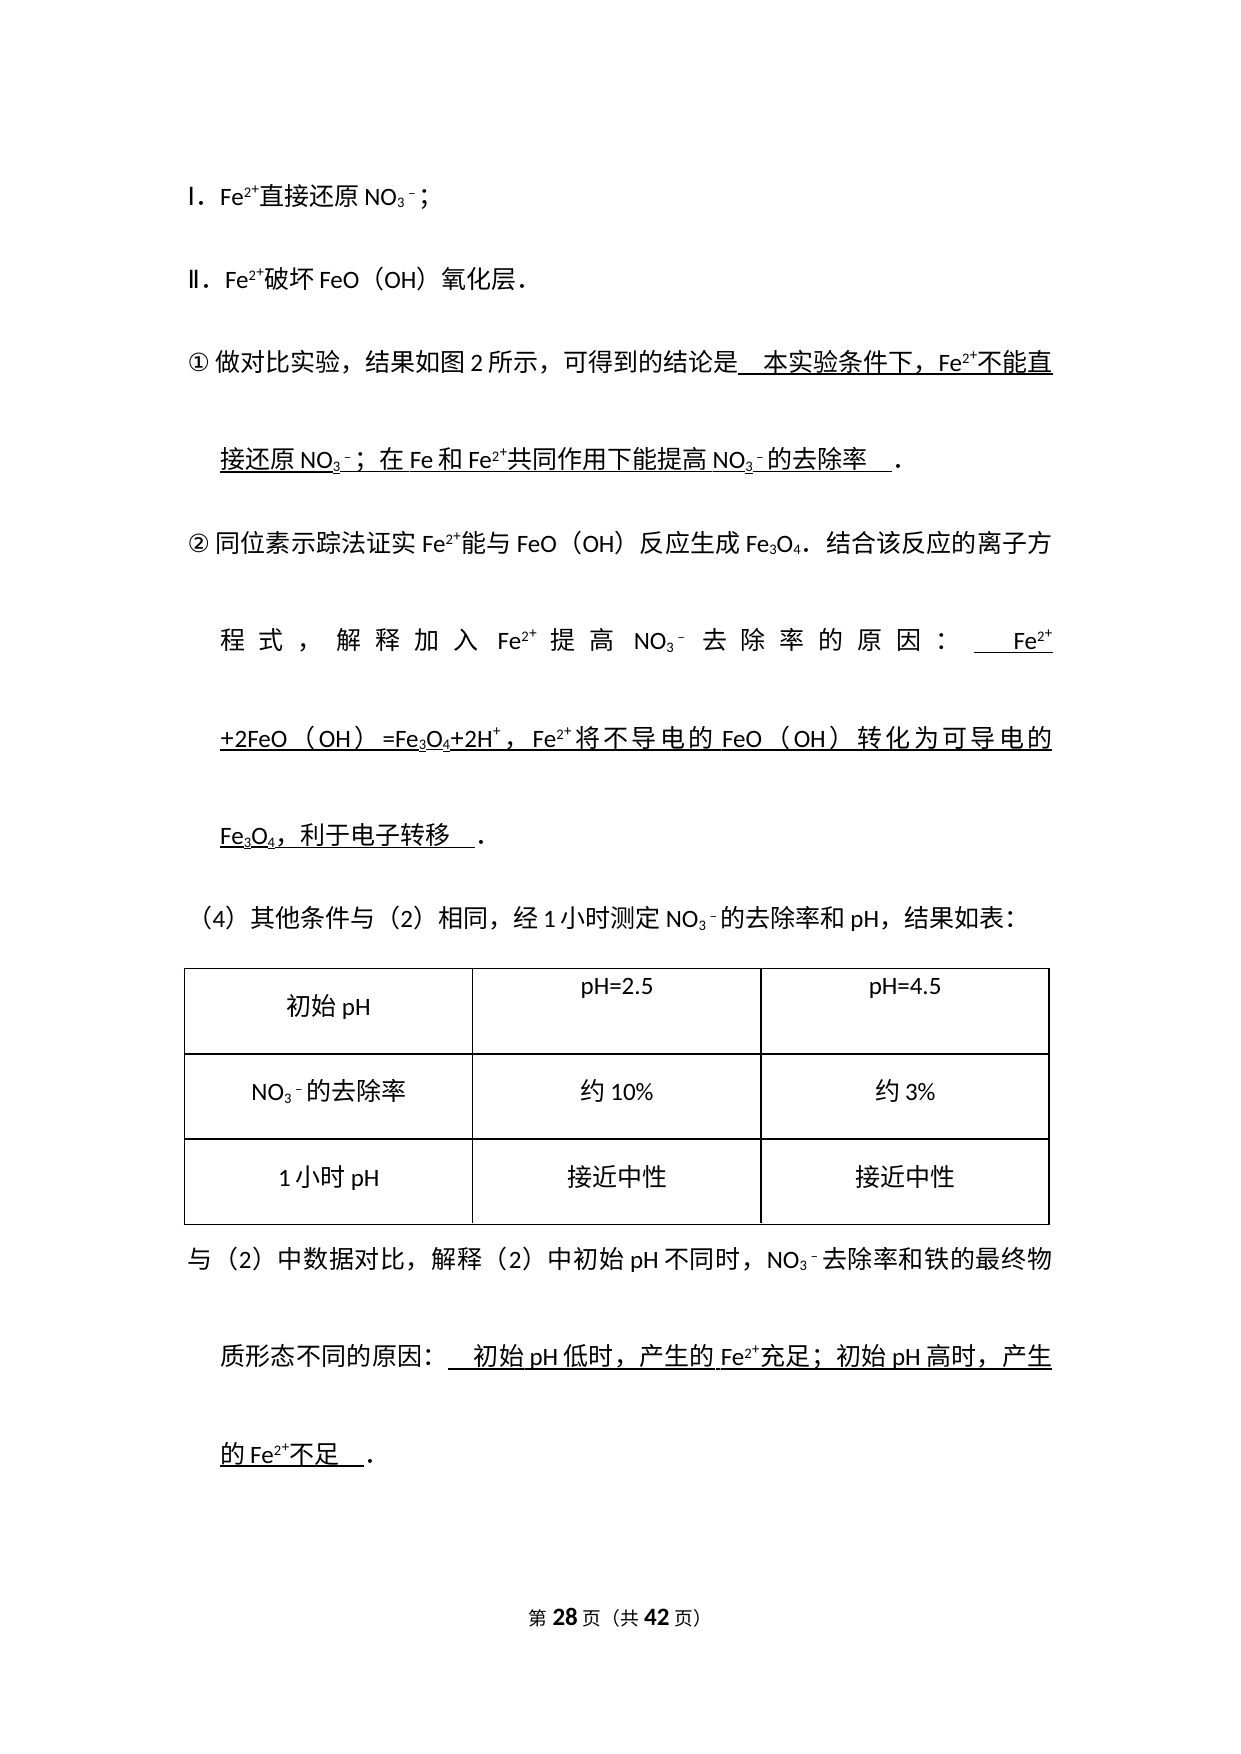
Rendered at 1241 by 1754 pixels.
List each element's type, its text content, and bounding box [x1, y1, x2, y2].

table_header pH=4.5 [762, 969, 1048, 1053]
table_header 初始pH [185, 969, 472, 1053]
table_header pH=2.5 [473, 969, 760, 1053]
table_cell 接近中性 [473, 1140, 760, 1223]
table_cell 约3% [762, 1055, 1048, 1138]
table_cell NO3﹣的去除率 [185, 1055, 472, 1138]
text Ⅱ．Fe2+破坏FeO（OH）氧化层． [187, 245, 1053, 310]
table_cell 1小时pH [185, 1140, 472, 1223]
text ②同位素示踪法证实Fe2+能与FeO（OH）反应生成Fe3O4．结合该反应的离子方程式，解释加入Fe2+提高NO3﹣去除率的原因： Fe2++2FeO（OH）=Fe3O4+2H+，Fe2+将不导电的FeO（OH）转化为可导电的Fe3O4，利于电子转移 ． [187, 509, 1053, 866]
table_cell 接近中性 [762, 1140, 1048, 1223]
text （4）其他条件与（2）相同，经1小时测定NO3﹣的去除率和pH，结果如表： [187, 884, 1053, 949]
text ①做对比实验，结果如图2所示，可得到的结论是 本实验条件下，Fe2+不能直接还原NO3﹣；在Fe和Fe2+共同作用下能提高NO3﹣的去除率 ． [187, 328, 1053, 491]
table_cell 约10% [473, 1055, 760, 1138]
text 与（2）中数据对比，解释（2）中初始pH不同时，NO3﹣去除率和铁的最终物质形态不同的原因： 初始pH低时，产生的Fe2+充足；初始pH高时，产生的Fe2+不足 ． [187, 1225, 1053, 1485]
text Ⅰ．Fe2+直接还原NO3﹣； [187, 162, 1053, 227]
